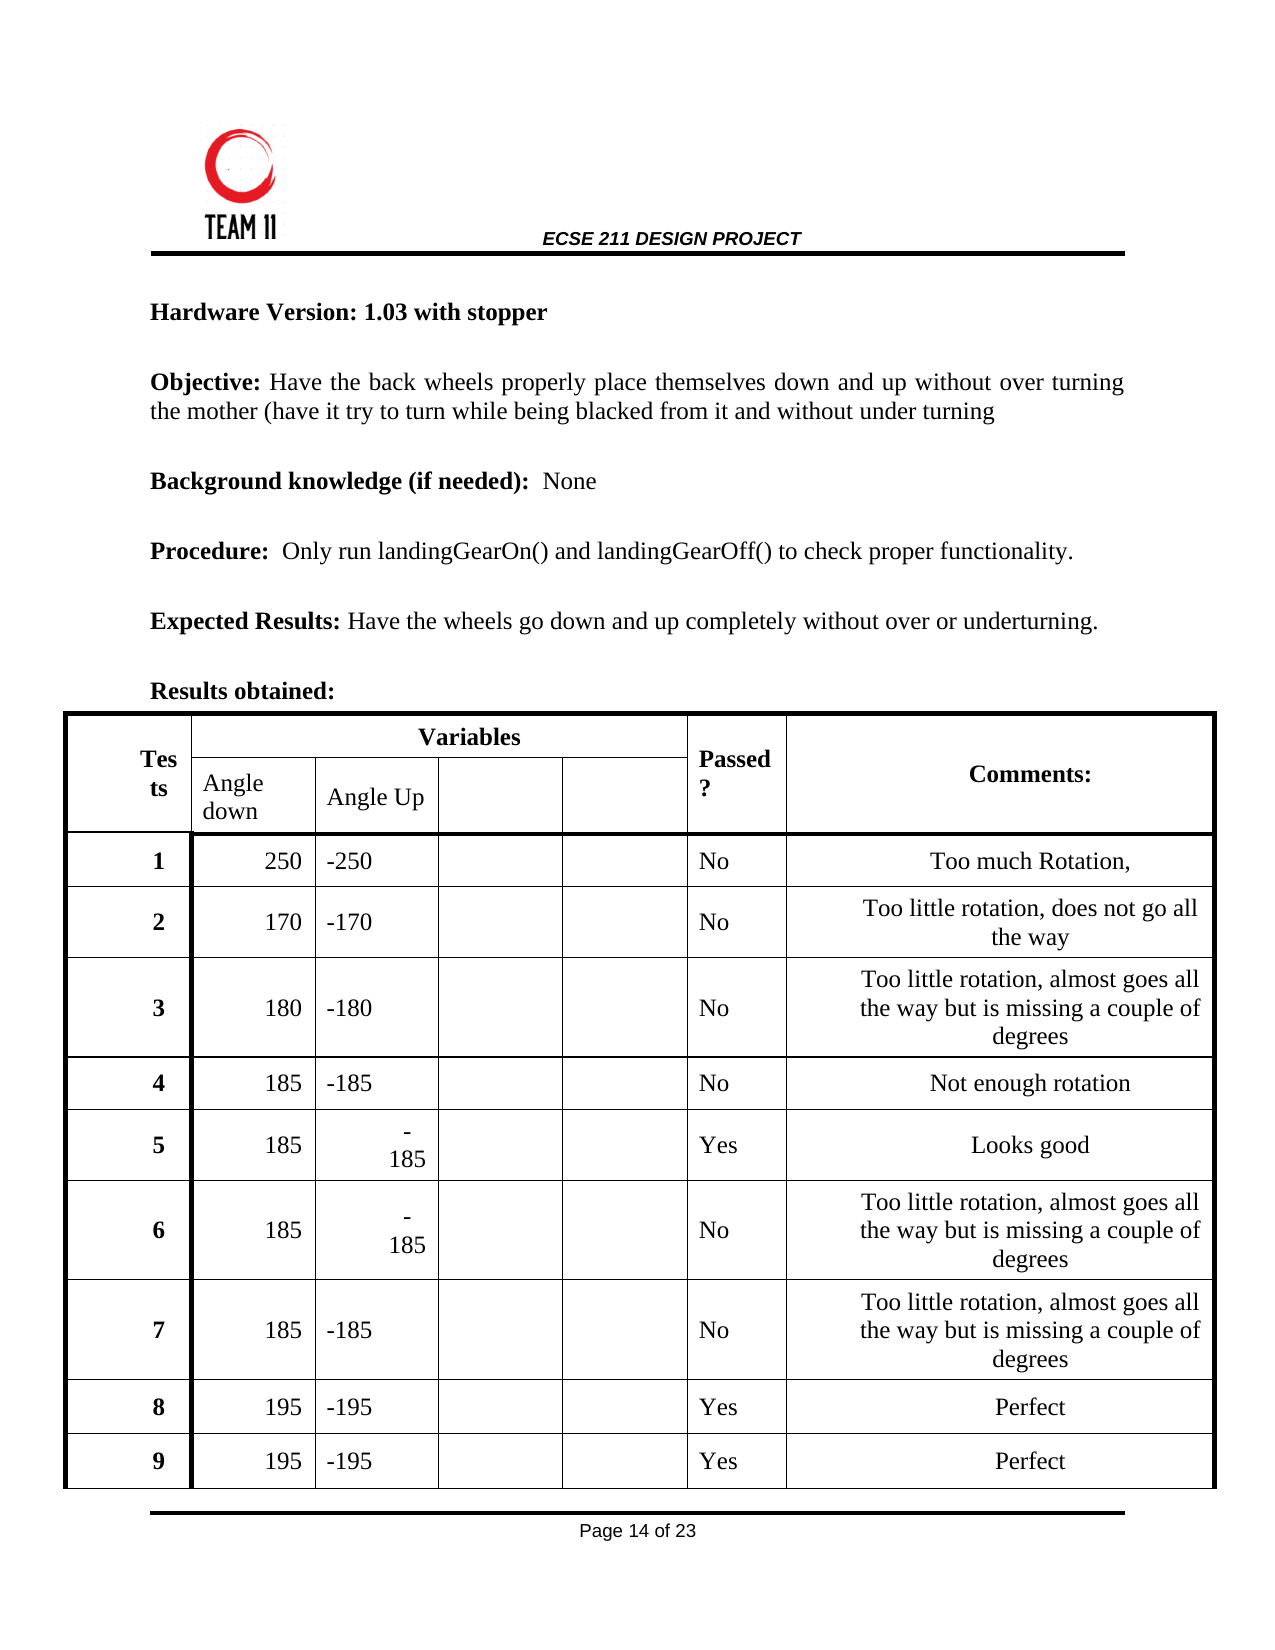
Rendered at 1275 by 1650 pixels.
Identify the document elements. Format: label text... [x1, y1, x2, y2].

table_cell 195 [194, 1434, 315, 1487]
table_cell Too little rotation, almost goes all the way but is missing a couple of degrees [787, 1181, 1212, 1279]
table_cell No [688, 836, 786, 886]
picture [197, 120, 286, 245]
table_cell 185 [194, 1058, 315, 1108]
table_cell Perfect [787, 1380, 1212, 1433]
table_cell [439, 1110, 562, 1179]
table_cell [563, 1058, 687, 1108]
table_cell 4 [68, 1058, 189, 1108]
table_cell 6 [68, 1181, 189, 1279]
table_cell 5 [68, 1110, 189, 1179]
table_header Variables [192, 716, 687, 757]
table_cell Angle down [192, 758, 315, 831]
table_cell 1 [68, 833, 189, 886]
table_cell 250 [194, 836, 315, 886]
table_cell -180 [316, 958, 438, 1056]
table_cell No [688, 1181, 786, 1279]
table_cell No [688, 958, 786, 1056]
table_cell Not enough rotation [787, 1058, 1212, 1108]
table_cell [563, 958, 687, 1056]
text Procedure: Only run landingGearOn() and landingGearOff() to check proper functionality. [150, 536, 1125, 564]
table_header Comments: [787, 716, 1212, 831]
table_cell [563, 758, 687, 831]
table_cell Perfect [787, 1434, 1212, 1487]
table_cell [439, 958, 562, 1056]
table_cell 195 [194, 1380, 315, 1433]
table_cell 185 [194, 1110, 315, 1179]
table_cell [563, 836, 687, 886]
table_cell [439, 1058, 562, 1108]
text Results obtained: [150, 676, 1125, 704]
table_cell [439, 1380, 562, 1433]
table_cell 185 [194, 1280, 315, 1379]
table_cell [563, 1181, 687, 1279]
table_cell Too little rotation, does not go all the way [787, 887, 1212, 957]
table_cell Too much Rotation, [787, 836, 1212, 886]
table_cell [563, 1280, 687, 1379]
table_cell 185 [194, 1181, 315, 1279]
table_cell -185 [316, 1110, 438, 1179]
table_cell Looks good [787, 1110, 1212, 1179]
table_cell 9 [68, 1434, 189, 1487]
table_cell Angle Up [316, 758, 438, 831]
table_cell -185 [316, 1181, 438, 1279]
table_cell [439, 1181, 562, 1279]
table_header Passed? [688, 716, 786, 831]
table_cell 3 [68, 958, 189, 1056]
table_cell 8 [68, 1380, 189, 1433]
table_cell [439, 887, 562, 957]
table_cell 2 [68, 887, 189, 957]
table_cell -185 [316, 1058, 438, 1108]
table_cell [563, 887, 687, 957]
table_cell [563, 1434, 687, 1487]
table_cell 7 [68, 1280, 189, 1379]
table_cell -195 [316, 1380, 438, 1433]
table_cell Yes [688, 1110, 786, 1179]
table_cell [563, 1380, 687, 1433]
table_cell -170 [316, 887, 438, 957]
text Hardware Version: 1.03 with stopper [150, 297, 1125, 326]
table_cell Too little rotation, almost goes all the way but is missing a couple of degrees [787, 1280, 1212, 1379]
text Background knowledge (if needed): None [150, 466, 1125, 494]
table_cell 180 [194, 958, 315, 1056]
table_cell Too little rotation, almost goes all the way but is missing a couple of degrees [787, 958, 1212, 1056]
table_cell [439, 1434, 562, 1487]
table_cell 170 [194, 887, 315, 957]
table_cell [439, 836, 562, 886]
text Objective: Have the back wheels properly place themselves down and up without over turning the mother (have it try to turn while being blacked from it and without under turning [150, 367, 1125, 424]
table_cell No [688, 1058, 786, 1108]
table_header Tests [68, 716, 191, 831]
table_cell [439, 1280, 562, 1379]
table_cell -195 [316, 1434, 438, 1487]
text Expected Results: Have the wheels go down and up completely without over or underturning. [150, 606, 1125, 634]
table_cell No [688, 887, 786, 957]
table_cell Yes [688, 1434, 786, 1487]
table_cell No [688, 1280, 786, 1379]
table_cell [563, 1110, 687, 1179]
table_cell -185 [316, 1280, 438, 1379]
table_cell [439, 758, 562, 831]
table_cell Yes [688, 1380, 786, 1433]
table_cell -250 [316, 836, 438, 886]
